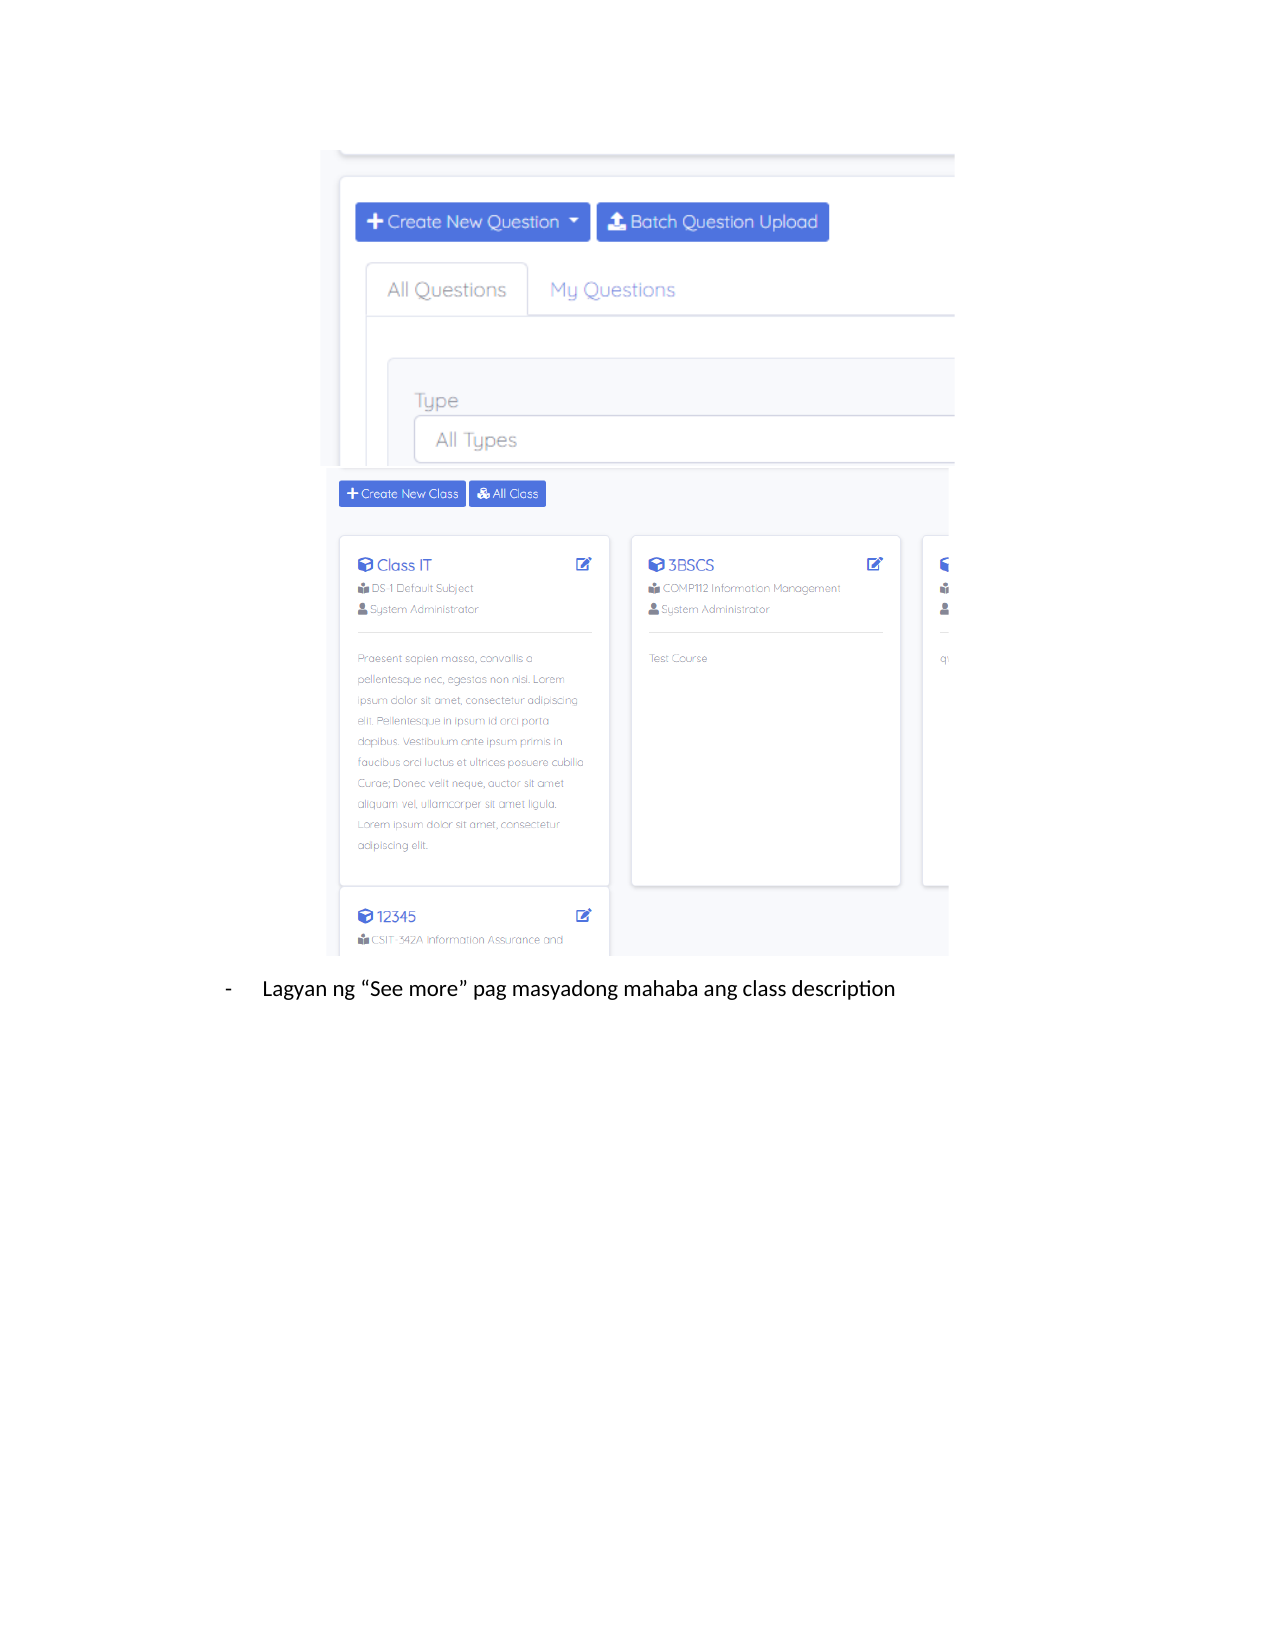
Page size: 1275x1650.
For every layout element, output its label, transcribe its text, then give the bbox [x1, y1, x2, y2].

list Lagyan ng “See more” pag masyadong mahaba ang class description [225, 974, 1125, 1002]
picture [320, 150, 955, 466]
picture [326, 468, 949, 956]
